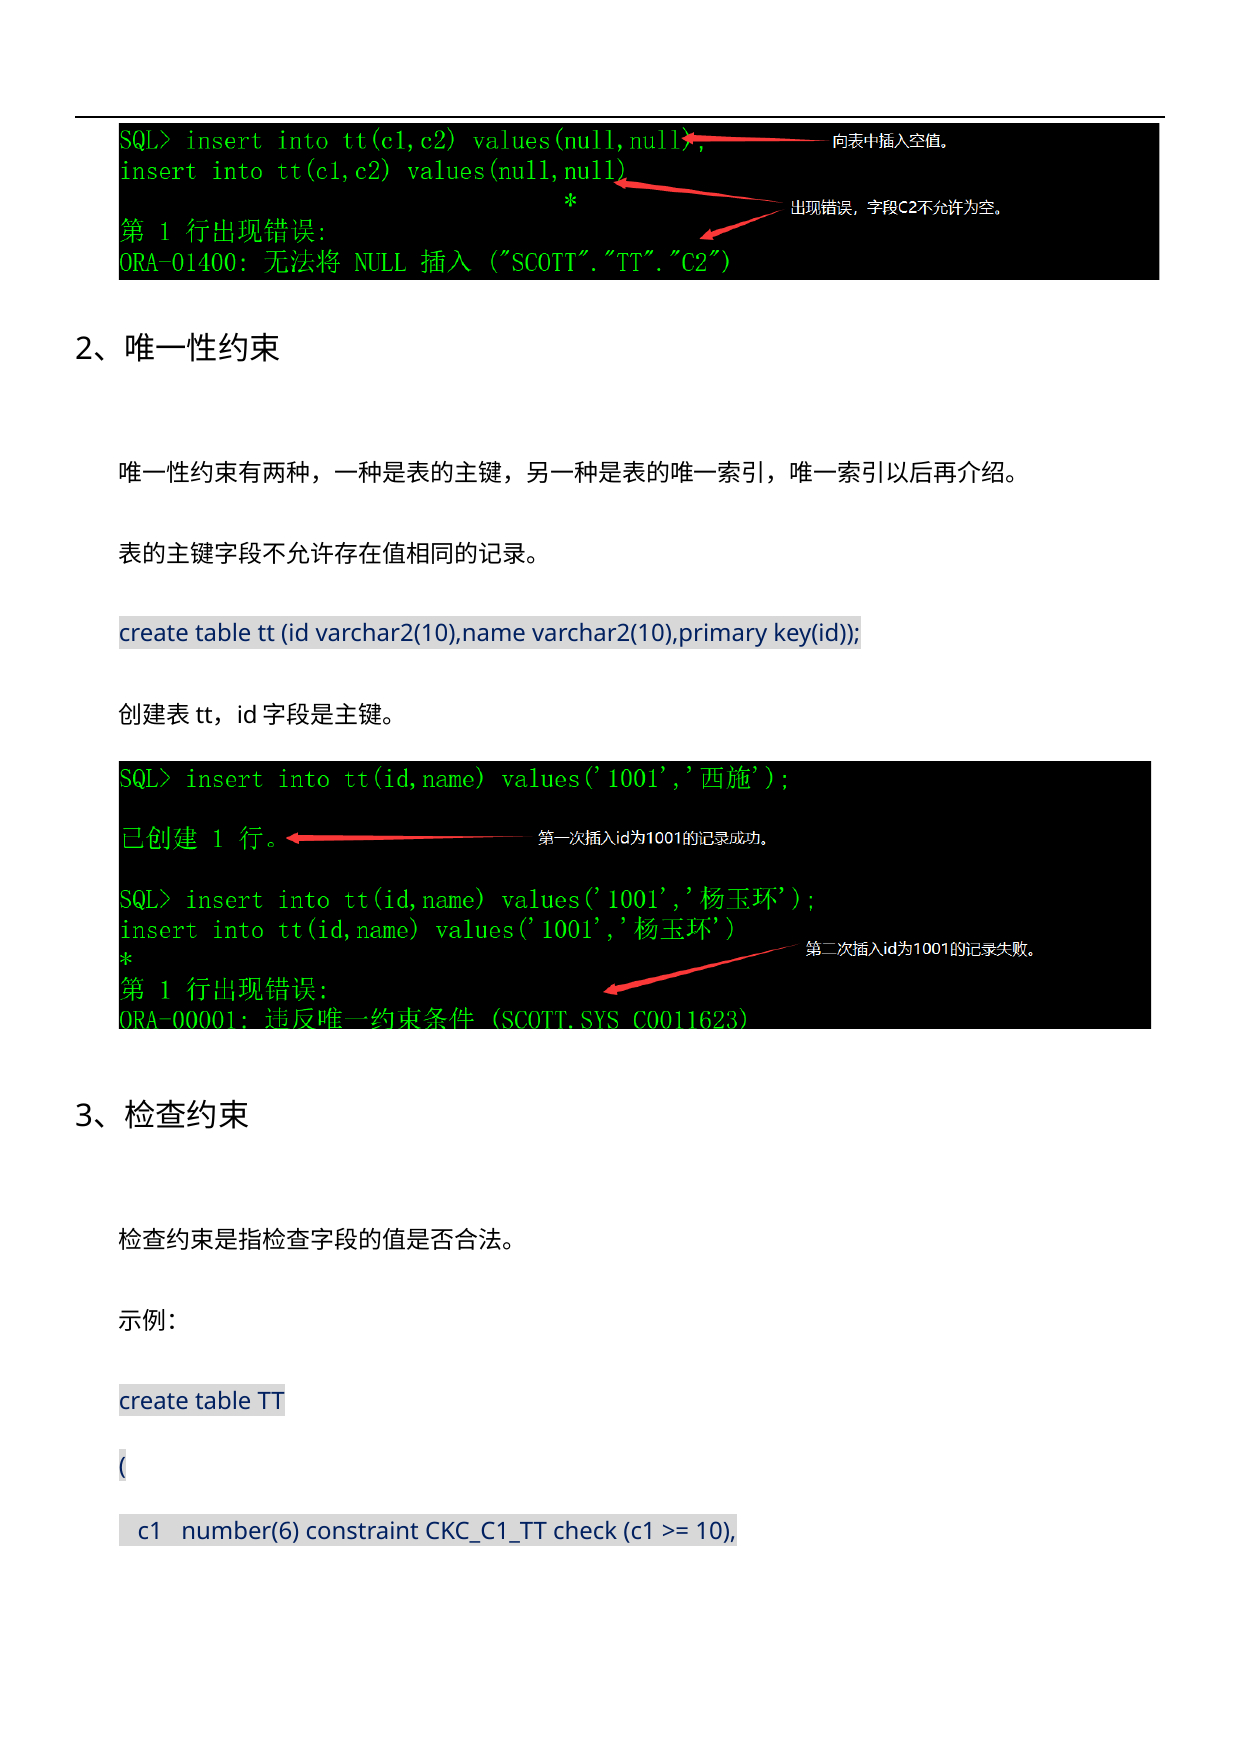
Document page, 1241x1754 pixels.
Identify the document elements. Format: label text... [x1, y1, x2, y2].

text ( [119, 1432, 1165, 1497]
picture [118, 123, 1160, 280]
text 表的主键字段不允许存在值相同的记录。 [75, 519, 1165, 584]
subtitle 3、检查约束 [75, 1081, 1165, 1146]
text 创建表tt，id字段是主键。 [75, 681, 1165, 746]
picture [118, 761, 1152, 1029]
text create table TT [119, 1367, 1165, 1432]
text c1 number(6) constraint CKC_C1_TT check (c1 >= 10), [119, 1497, 1165, 1562]
text create table tt (id varchar2(10),name varchar2(10),primary key(id)); [119, 600, 1165, 665]
text 检查约束是指检查字段的值是否合法。 [75, 1206, 1165, 1271]
text 示例： [75, 1287, 1165, 1352]
subtitle 2、唯一性约束 [75, 313, 1165, 378]
text 唯一性约束有两种，一种是表的主键，另一种是表的唯一索引，唯一索引以后再介绍。 [75, 439, 1165, 504]
